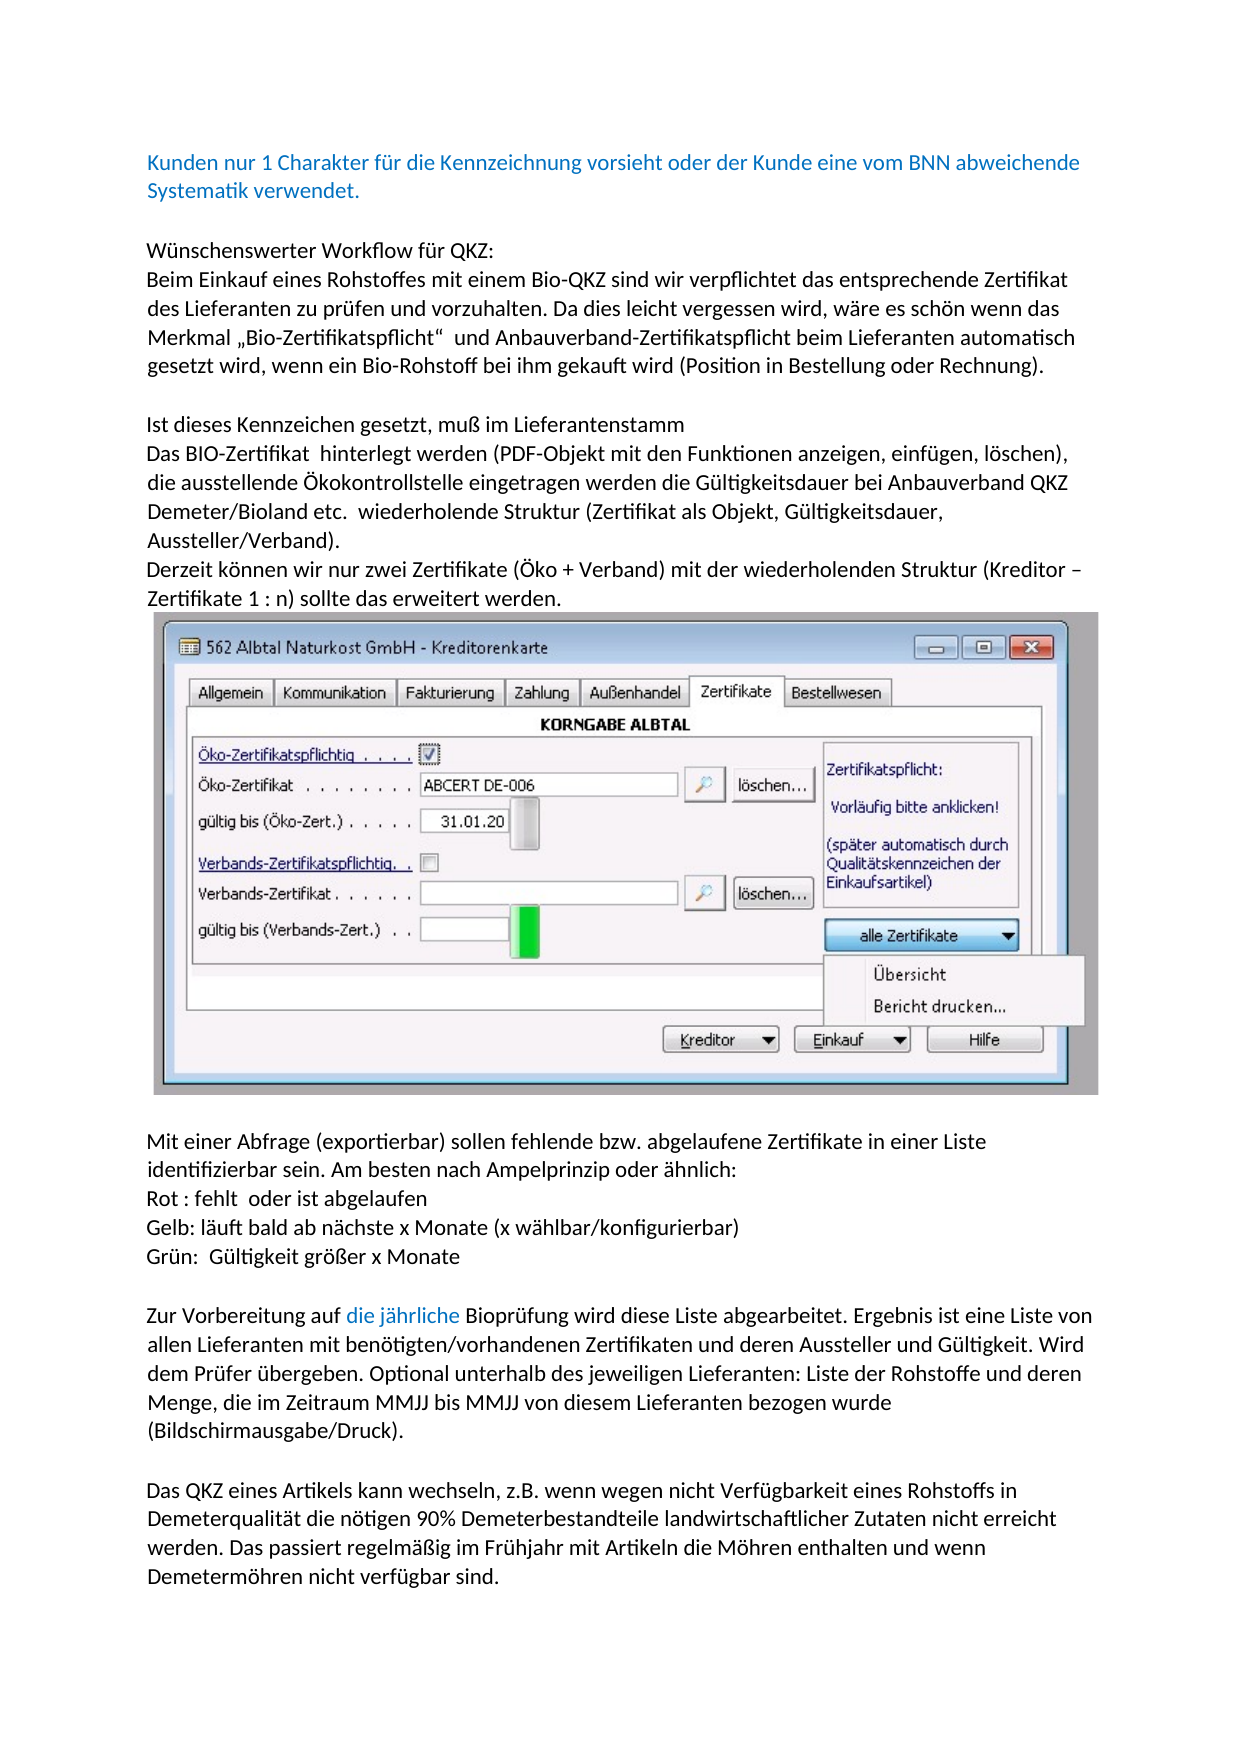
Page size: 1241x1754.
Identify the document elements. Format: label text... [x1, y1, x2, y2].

picture [153, 612, 1099, 1095]
text Grün: Gültigkeit größer x Monate [146, 1242, 1097, 1270]
text Das QKZ eines Artikels kann wechseln, z.B. wenn wegen nicht Verfügbarkeit eines Rohstoffs in Demeterqualität die nötigen 90% Demeterbestandteile landwirtschaftlicher Zutaten nicht erreicht werden. Das passiert regelmäßig im Frühjahr mit Artikeln die Möhren enthalten und wenn Demetermöhren nicht verfügbar sind. [146, 1476, 1097, 1590]
text Beim Einkauf eines Rohstoffes mit einem Bio-QKZ sind wir verpflichtet das entsprechende Zertifikat des Lieferanten zu prüfen und vorzuhalten. Da dies leicht vergessen wird, wäre es schön wenn das Merkmal „Bio-Zertifikatspflicht“ und Anbauverband-Zertifikatspflicht beim Lieferanten automatisch gesetzt wird, wenn ein Bio-Rohstoff bei ihm gekauft wird (Position in Bestellung oder Rechnung). [146, 265, 1097, 379]
text Derzeit können wir nur zwei Zertifikate (Öko + Verband) mit der wiederholenden Struktur (Kreditor – Zertifikate 1 : n) sollte das erweitert werden. [146, 555, 1097, 612]
text Wünschenswerter Workflow für QKZ: [146, 236, 1097, 264]
text Ist dieses Kennzeichen gesetzt, muß im Lieferantenstamm [146, 411, 1097, 439]
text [146, 148, 1094, 204]
text Rot : fehlt oder ist abgelaufen [146, 1184, 1097, 1212]
text Gelb: läuft bald ab nächste x Monate (x wählbar/konfigurierbar) [146, 1213, 1097, 1241]
text Mit einer Abfrage (exportierbar) sollen fehlende bzw. abgelaufene Zertifikate in einer Liste identifizierbar sein. Am besten nach Ampelprinzip oder ähnlich: [146, 1127, 1097, 1184]
text Zur Vorbereitung auf die jährliche Bioprüfung wird diese Liste abgearbeitet. Ergebnis ist eine Liste von allen Lieferanten mit benötigten/vorhandenen Zertifikaten und deren Aussteller und Gültigkeit. Wird dem Prüfer übergeben. Optional unterhalb des jeweiligen Lieferanten: Liste der Rohstoffe und deren Menge, die im Zeitraum MMJJ bis MMJJ von diesem Lieferanten bezogen wurde (Bildschirmausgabe/Druck). [146, 1301, 1097, 1445]
text Das BIO-Zertifikat hinterlegt werden (PDF-Objekt mit den Funktionen anzeigen, einfügen, löschen), die ausstellende Ökokontrollstelle eingetragen werden die Gültigkeitsdauer bei Anbauverband QKZ Demeter/Bioland etc. wiederholende Struktur (Zertifikat als Objekt, Gültigkeitsdauer, Aussteller/Verband). [146, 439, 1072, 554]
